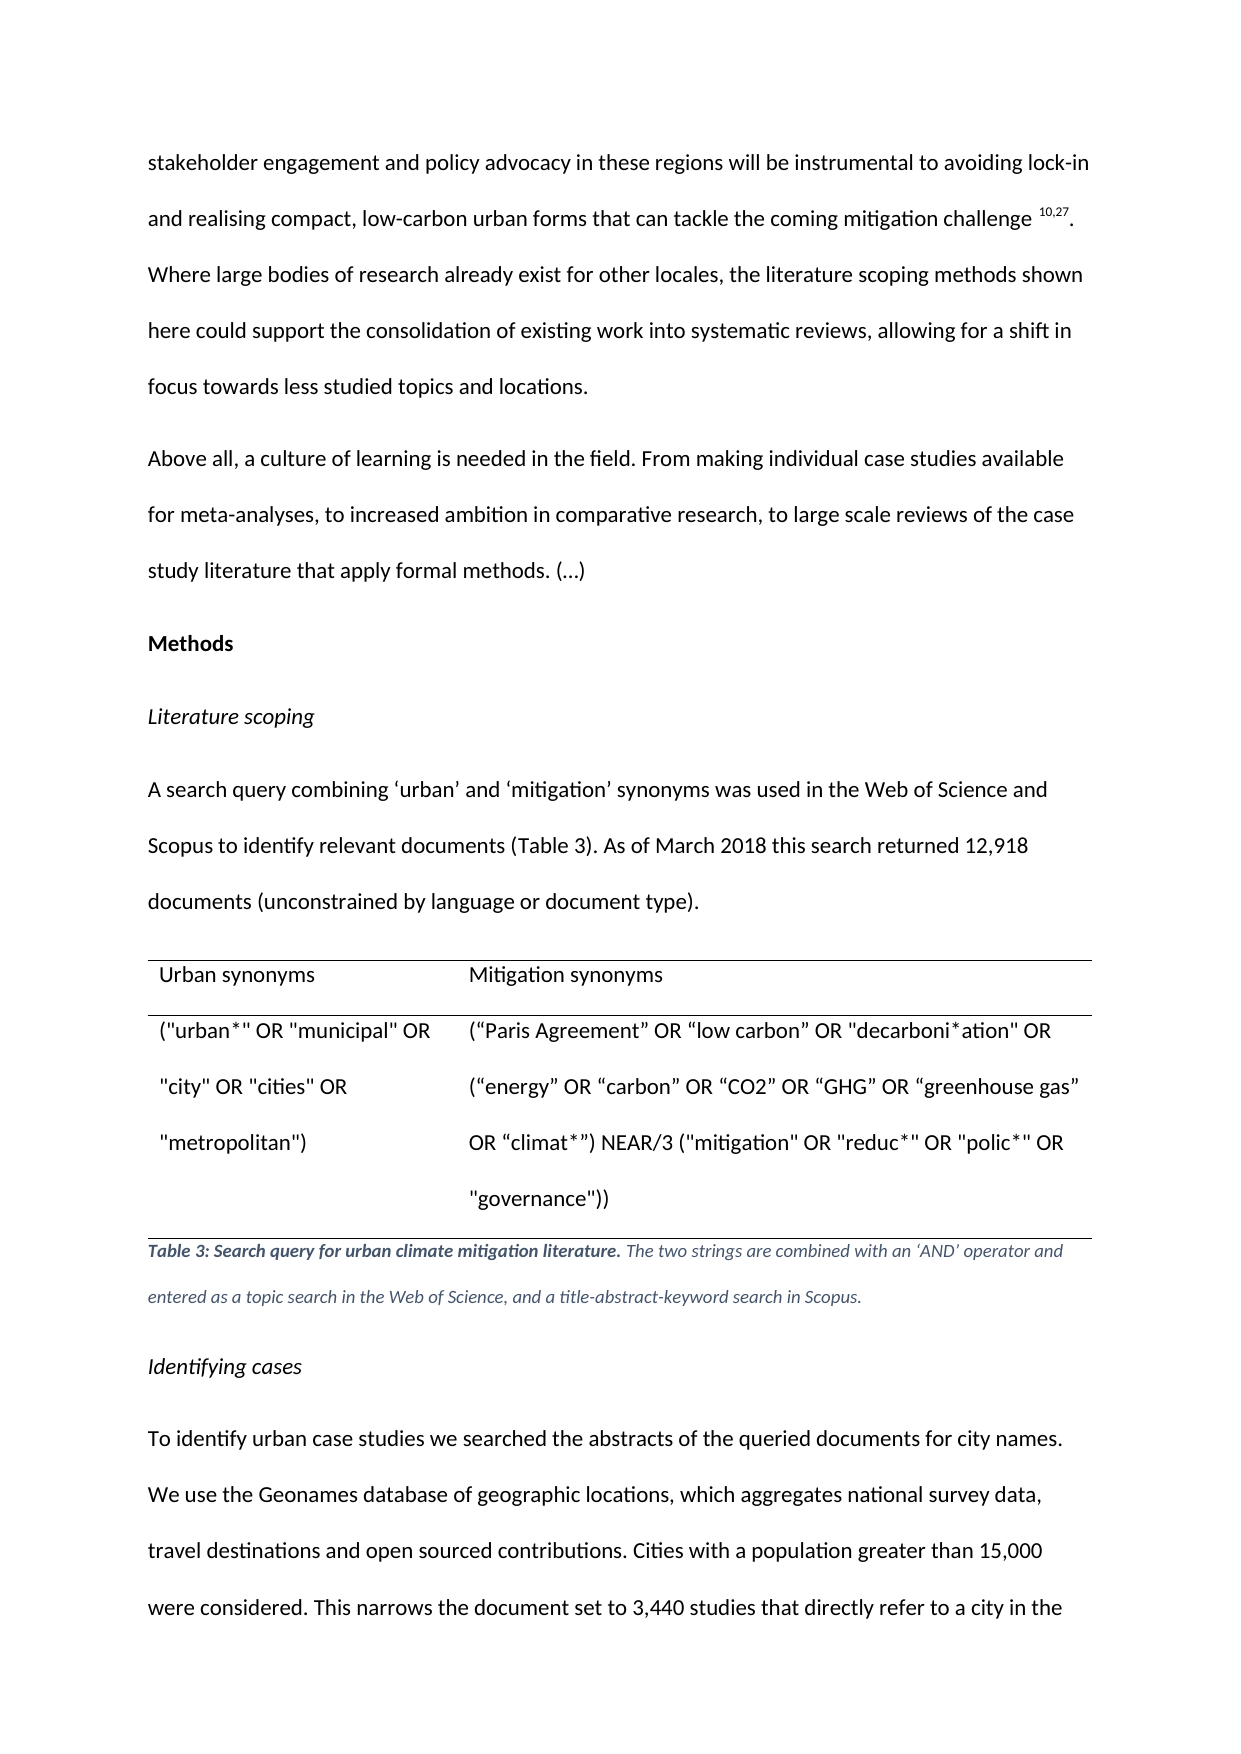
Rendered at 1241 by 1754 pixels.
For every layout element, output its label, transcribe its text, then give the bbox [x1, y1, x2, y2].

text Above all, a culture of learning is needed in the field. From making individual case studies available for meta-analyses, to increased ambition in comparative research, to large scale reviews of the case study literature that apply formal methods. (…) [148, 444, 1093, 584]
table_header Mitigation synonyms [457, 961, 1092, 1015]
text Table 3: Search query for urban climate mitigation literature. The two strings are combined with an ‘AND’ operator and entered as a topic search in the Web of Science, and a title-abstract-keyword search in Scopus. [148, 1239, 1093, 1308]
text A search query combining ‘urban’ and ‘mitigation’ synonyms was used in the Web of Science and Scopus to identify relevant documents (Table 3). As of March 2018 this search returned 12,918 documents (unconstrained by language or document type). [148, 775, 1093, 915]
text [148, 148, 1093, 400]
table_cell (“Paris Agreement” OR “low carbon” OR "decarboni*ation" OR (“energy” OR “carbon” OR “CO2” OR “GHG” OR “greenhouse gas” OR “climat*”) NEAR/3 ("mitigation" OR "reduc*" OR "polic*" OR "governance")) [457, 1016, 1092, 1238]
table_cell ("urban*" OR "municipal" OR "city" OR "cities" OR "metropolitan") [148, 1016, 457, 1238]
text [148, 1424, 1093, 1621]
text Identifying cases [148, 1352, 1093, 1380]
table_header Urban synonyms [148, 961, 457, 1015]
text Methods [148, 629, 1093, 657]
text Literature scoping [148, 702, 1093, 730]
